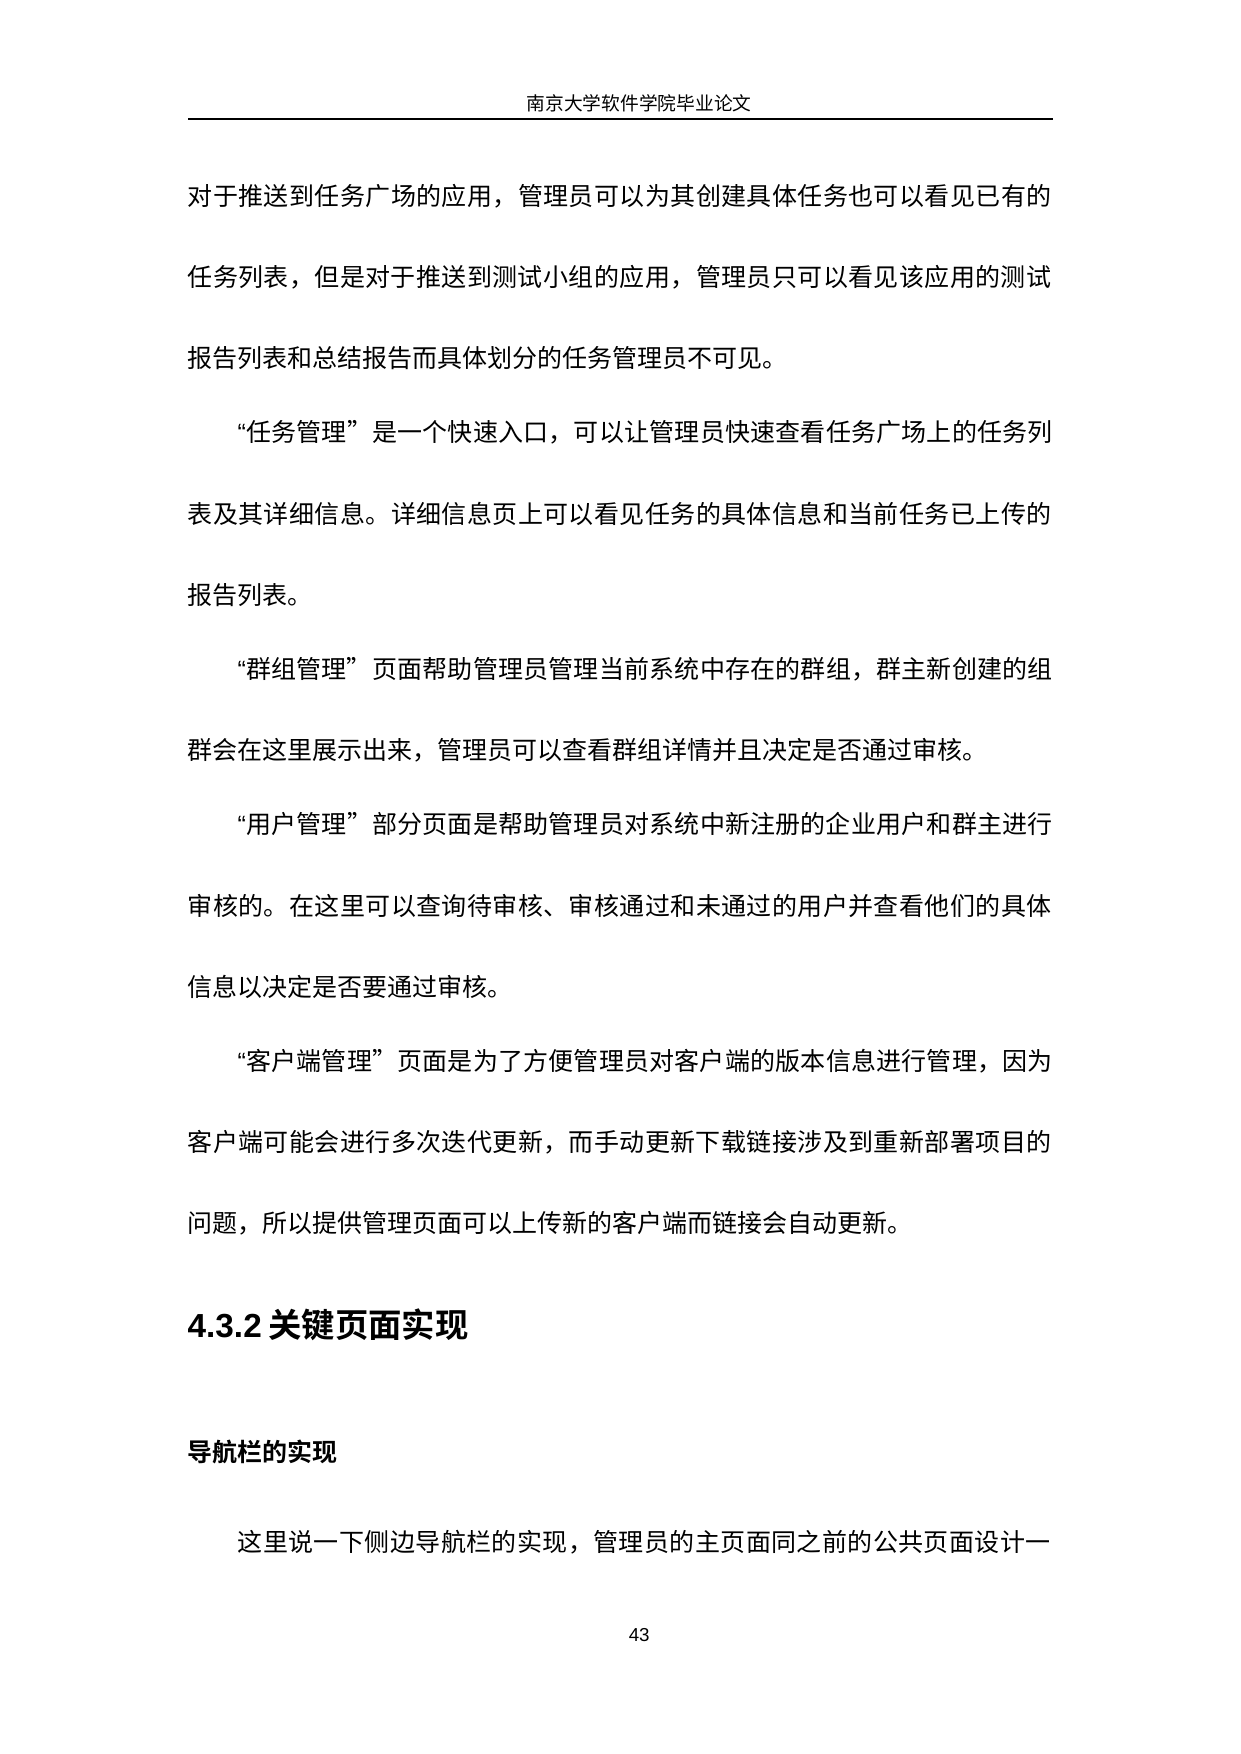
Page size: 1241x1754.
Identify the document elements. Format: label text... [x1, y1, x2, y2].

text “用户管理”部分页面是帮助管理员对系统中新注册的企业用户和群主进行审核的。在这里可以查询待审核、审核通过和未通过的用户并查看他们的具体信息以决定是否要通过审核。 [187, 790, 1053, 1018]
text “客户端管理”页面是为了方便管理员对客户端的版本信息进行管理，因为客户端可能会进行多次迭代更新，而手动更新下载链接涉及到重新部署项目的问题，所以提供管理页面可以上传新的客户端而链接会自动更新。 [187, 1027, 1053, 1254]
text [187, 1508, 1053, 1573]
text 导航栏的实现 [187, 1418, 1053, 1483]
text “任务管理”是一个快速入口，可以让管理员快速查看任务广场上的任务列表及其详细信息。详细信息页上可以看见任务的具体信息和当前任务已上传的报告列表。 [187, 398, 1053, 626]
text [187, 162, 1053, 389]
text “群组管理”页面帮助管理员管理当前系统中存在的群组，群主新创建的组群会在这里展示出来，管理员可以查看群组详情并且决定是否通过审核。 [187, 635, 1053, 781]
subtitle 4.3.2关键页面实现 [187, 1291, 1053, 1356]
